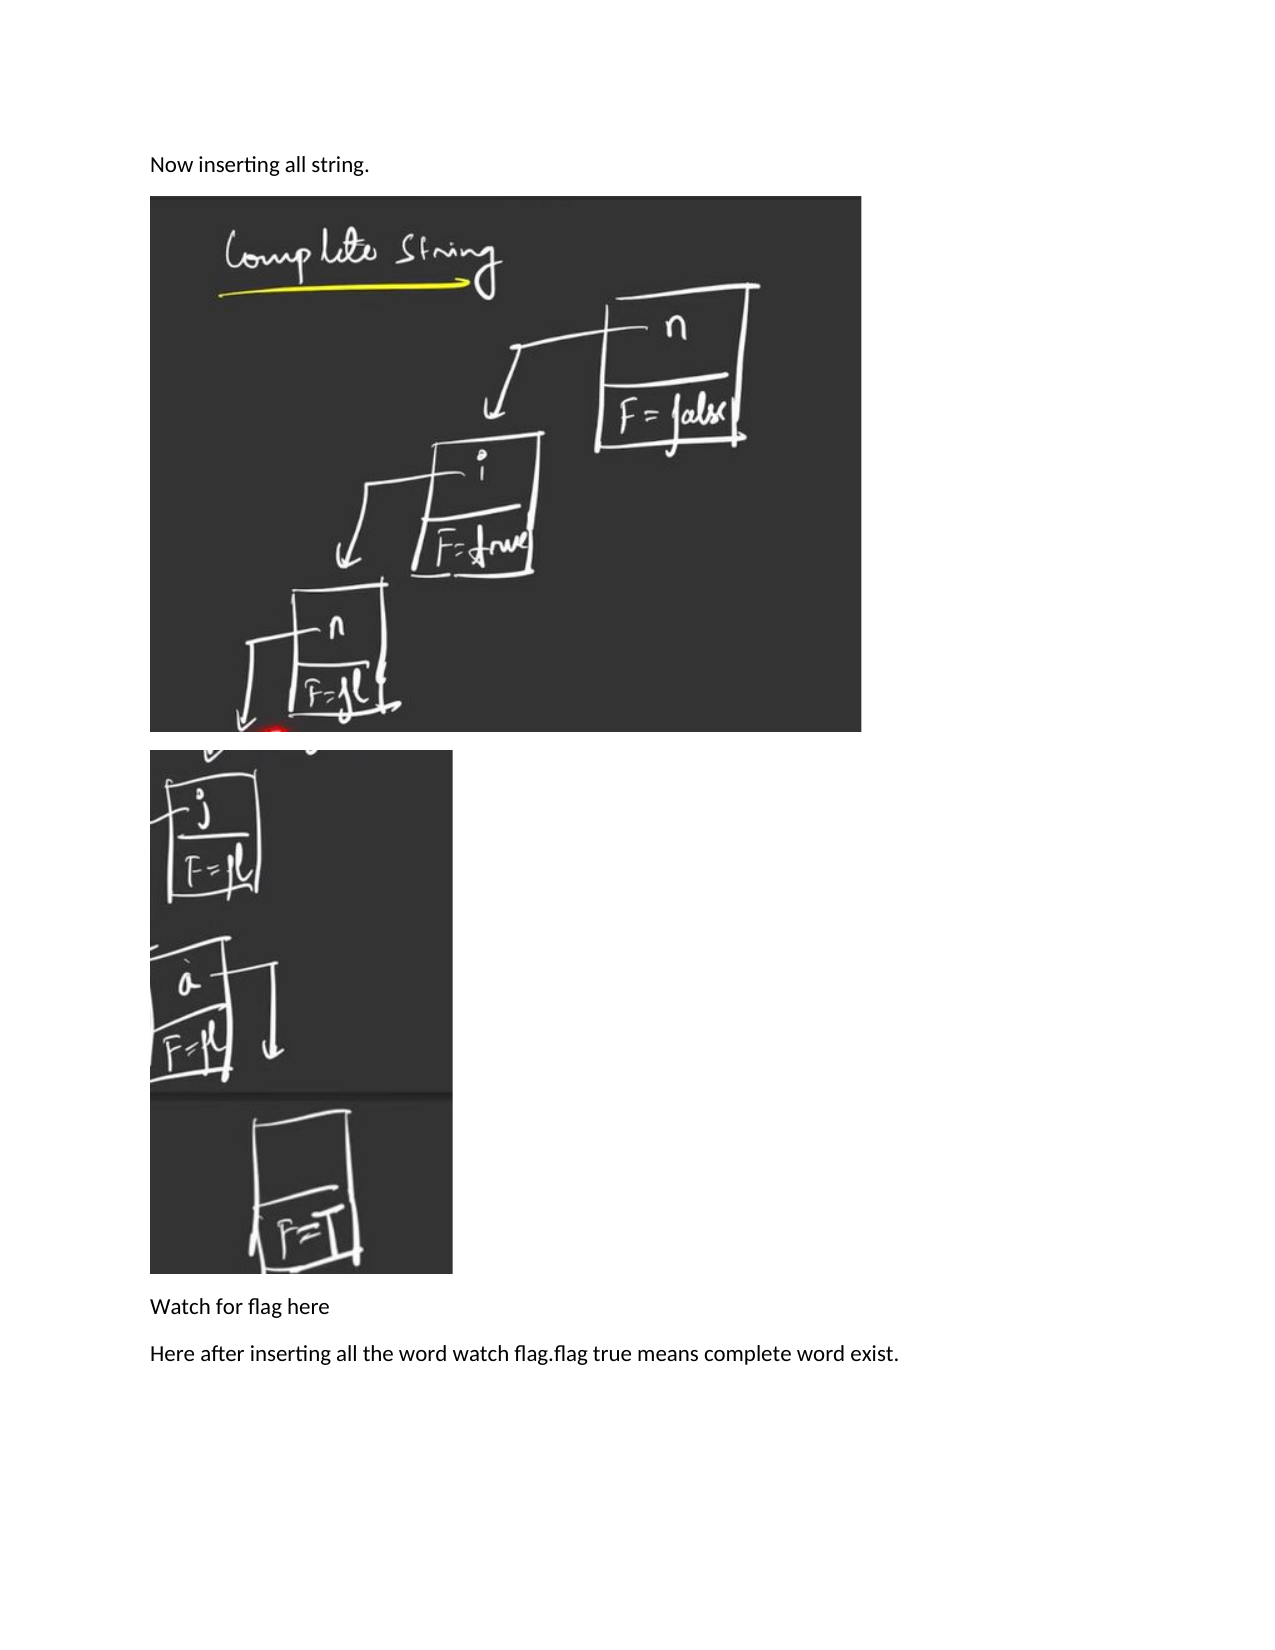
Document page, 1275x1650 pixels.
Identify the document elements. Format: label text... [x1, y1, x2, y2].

text Here after inserting all the word watch flag.flag true means complete word exist. [150, 1339, 1125, 1367]
text Watch for flag here [150, 1292, 1125, 1320]
text Now inserting all string. [150, 150, 1125, 178]
picture [150, 196, 862, 732]
picture [150, 750, 453, 1274]
